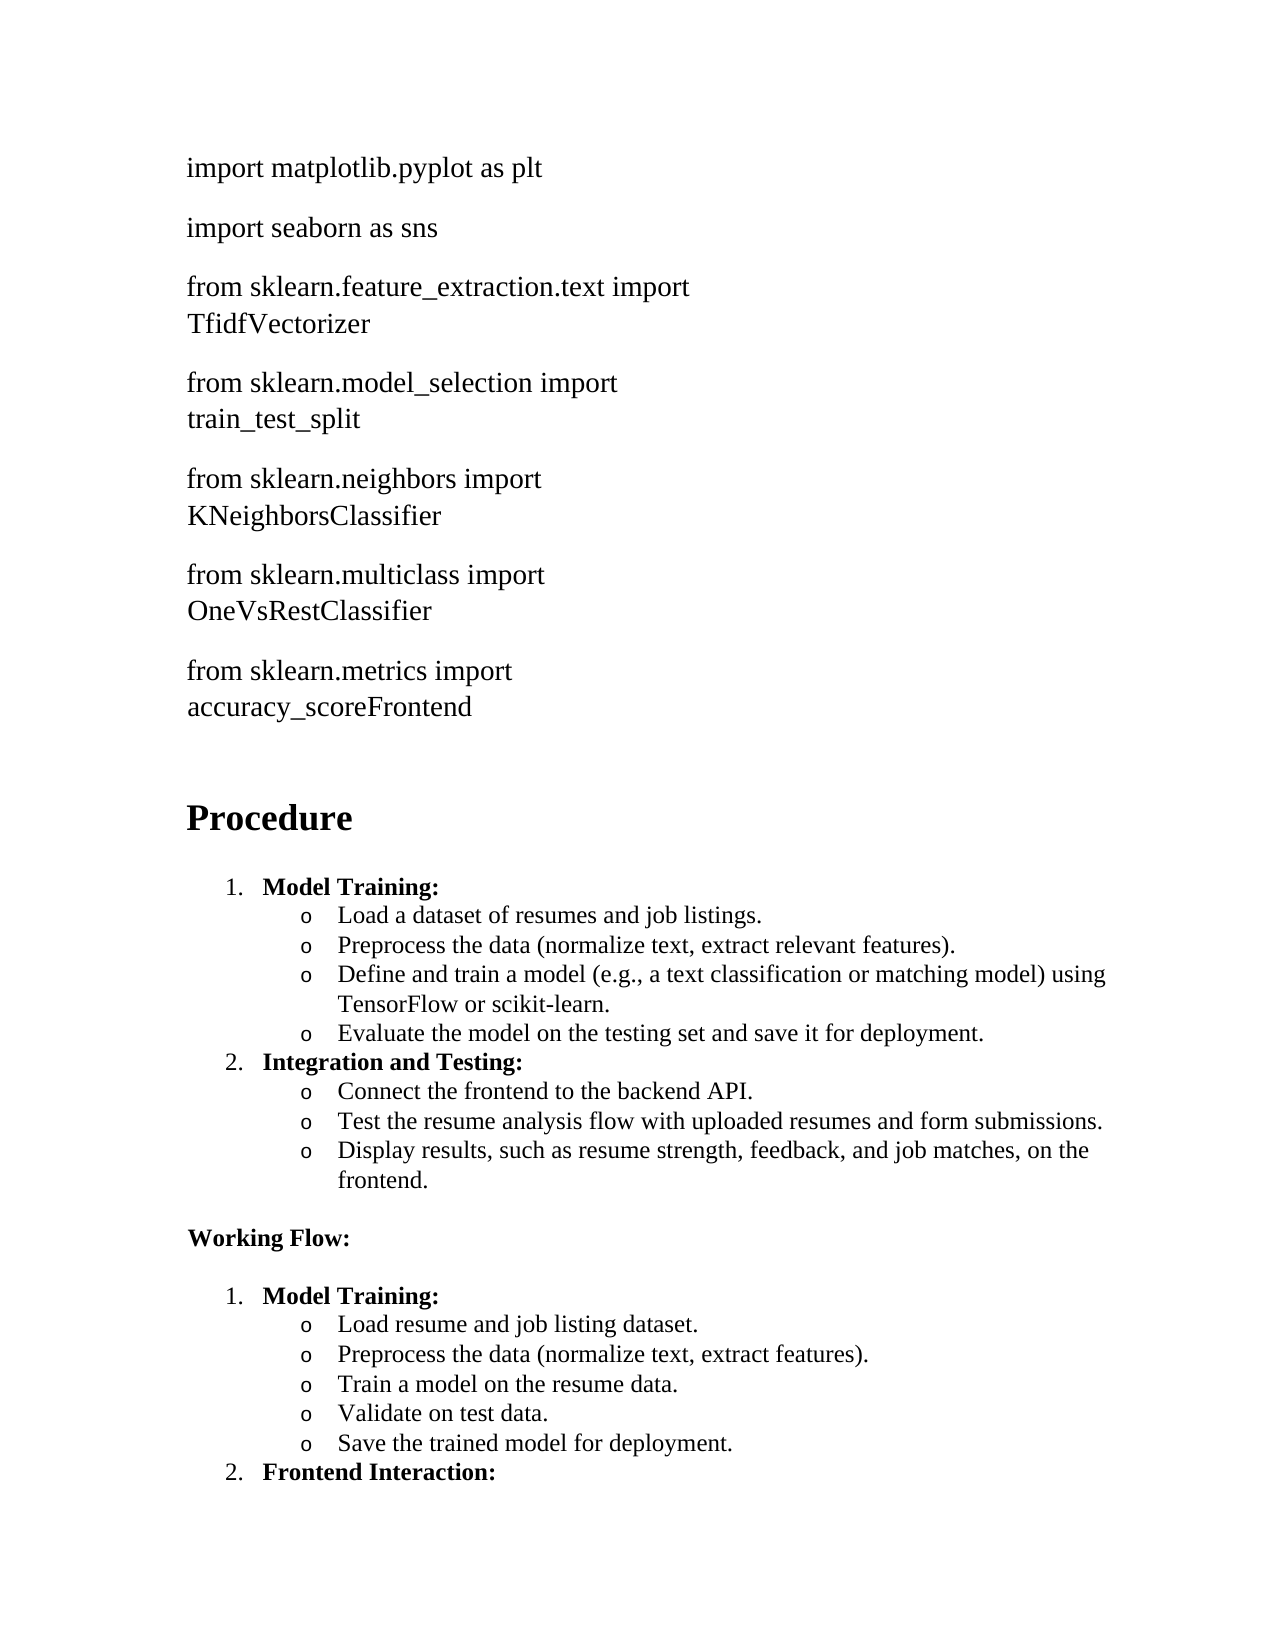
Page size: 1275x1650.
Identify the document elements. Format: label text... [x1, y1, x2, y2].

subtitle Procedure [186, 796, 749, 839]
list Define and train a model (e.g., a text classification or matching model) using TensorFlow or scikit-learn. [300, 959, 1182, 1018]
list Preprocess the data (normalize text, extract relevant features). [300, 930, 1182, 959]
list Evaluate the model on the testing set and save it for deployment. [300, 1018, 1182, 1047]
list Train a model on the resume data. [300, 1369, 1182, 1398]
list Preprocess the data (normalize text, extract features). [300, 1339, 1182, 1369]
text from sklearn.neighbors import KNeighborsClassifier [186, 461, 749, 531]
text from sklearn.metrics import accuracy_scoreFrontend [186, 653, 749, 723]
text Working Flow: [187, 1223, 1182, 1252]
text import seaborn as sns [186, 210, 749, 243]
text from sklearn.multiclass import OneVsRestClassifier [186, 557, 749, 627]
list Integration and Testing: [225, 1047, 1182, 1076]
list Model Training: [225, 1281, 1182, 1309]
list Frontend Interaction: [225, 1457, 1182, 1486]
text from sklearn.feature_extraction.text import TfidfVectorizer [186, 269, 749, 339]
text import matplotlib.pyplot as plt [186, 150, 749, 183]
list Test the resume analysis flow with uploaded resumes and form submissions. [300, 1106, 1182, 1135]
list Model Training: [225, 872, 1182, 900]
list Display results, such as resume strength, feedback, and job matches, on the frontend. [300, 1135, 1182, 1194]
list Load a dataset of resumes and job listings. [300, 900, 1182, 930]
text from sklearn.model_selection import train_test_split [186, 366, 749, 435]
list Load resume and job listing dataset. [300, 1309, 1182, 1339]
list Validate on test data. [300, 1398, 1182, 1428]
list Save the trained model for deployment. [300, 1428, 1182, 1457]
list Connect the frontend to the backend API. [300, 1076, 1182, 1106]
